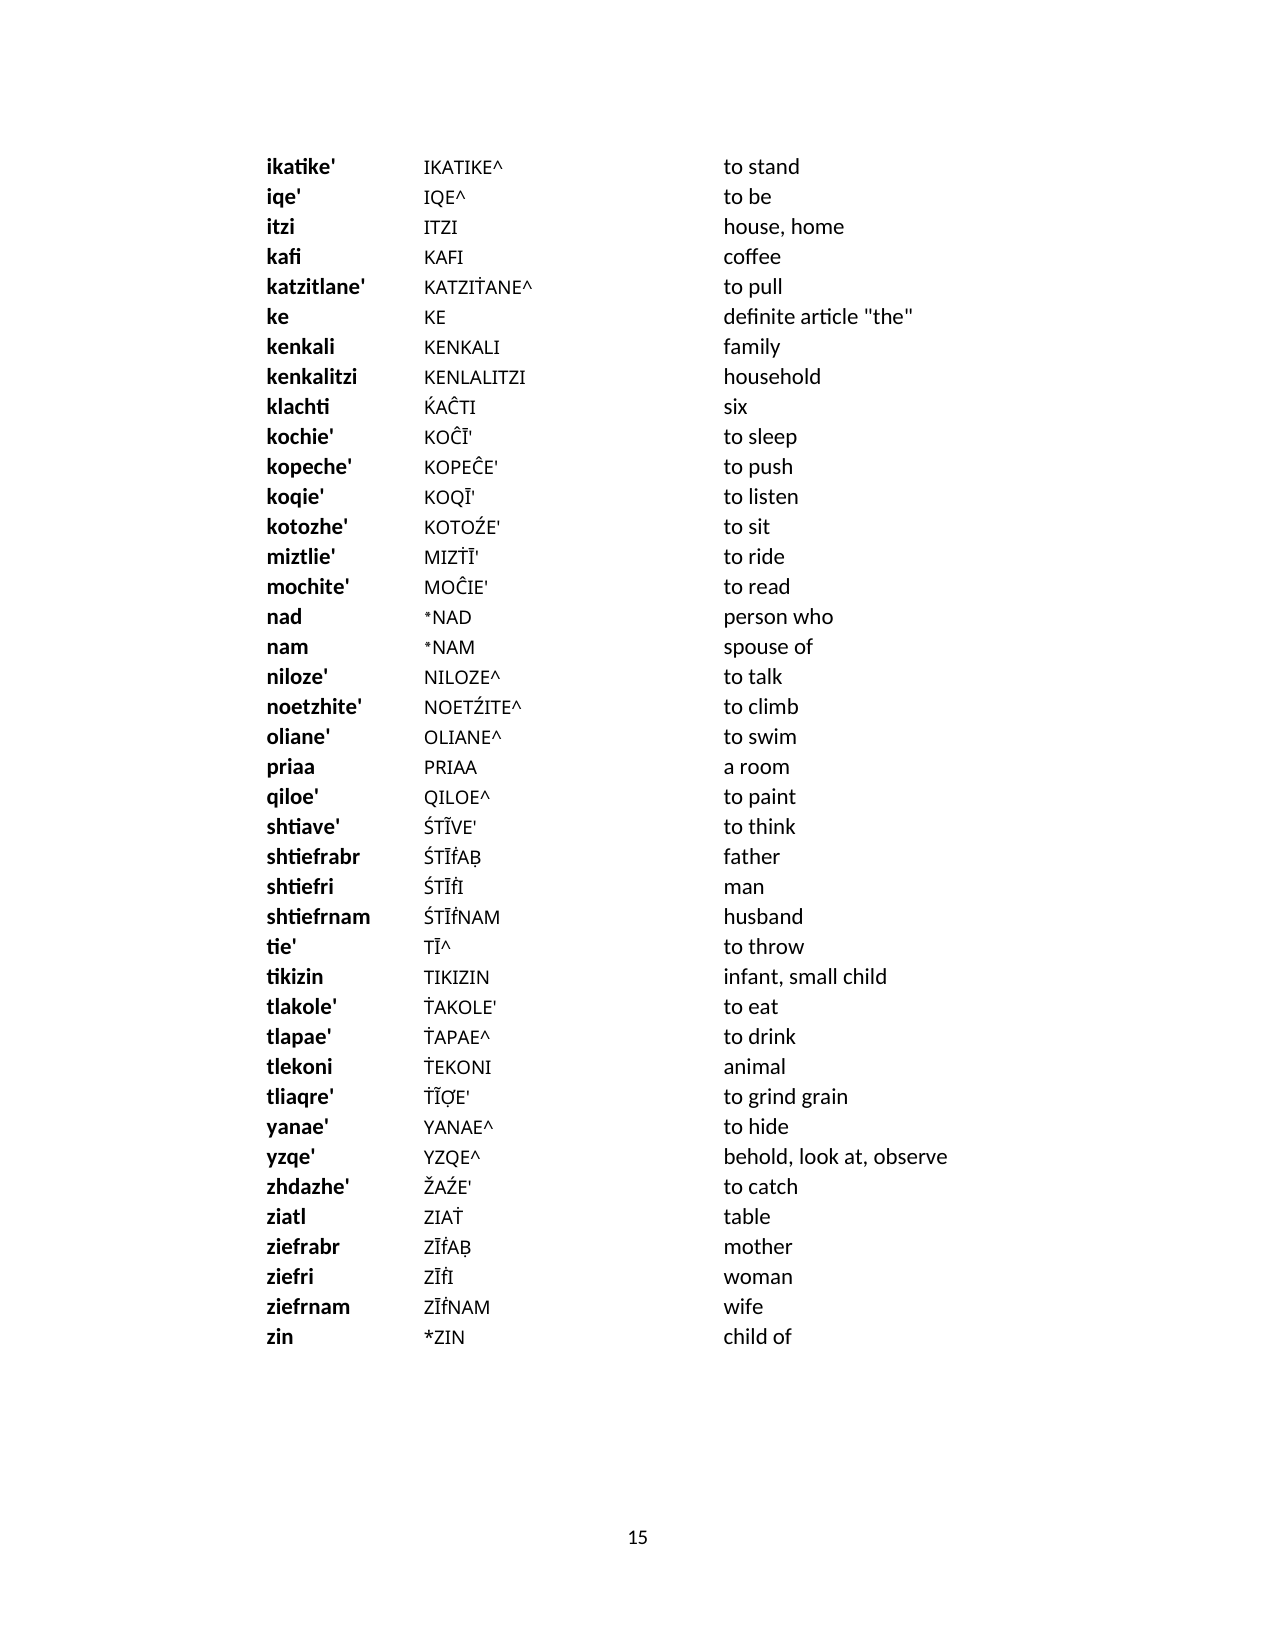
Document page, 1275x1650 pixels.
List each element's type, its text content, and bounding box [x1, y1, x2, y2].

table_cell NILOZE^ [413, 660, 712, 690]
table_cell kenkali [255, 330, 412, 360]
table_cell TĪ^ [413, 930, 712, 960]
table_cell ZĪḟAḄ [413, 1230, 712, 1260]
table_cell YZQE^ [413, 1140, 712, 1170]
table_cell OLIANE^ [413, 720, 712, 750]
table_cell IQE^ [413, 180, 712, 210]
table_cell miztlie' [255, 540, 412, 570]
table_cell ZIAṪ [413, 1200, 712, 1230]
table_cell itzi [255, 210, 412, 240]
table_cell ŽAŹE' [413, 1170, 712, 1200]
table_cell koqie' [255, 480, 412, 510]
table_cell KAFI [413, 240, 712, 270]
table_cell KOĈĪ' [413, 420, 712, 450]
table_cell nam [255, 630, 412, 660]
table_cell kenkalitzi [255, 360, 412, 390]
table_cell animal [712, 1050, 1020, 1080]
table_cell child of [712, 1320, 1020, 1350]
table_cell to grind grain [712, 1080, 1020, 1110]
table_cell ŚTĪḟI [413, 870, 712, 900]
table_cell spouse of [712, 630, 1020, 660]
table_cell to sleep [712, 420, 1020, 450]
table_cell KATZIṪANE^ [413, 270, 712, 300]
table_cell to eat [712, 990, 1020, 1020]
table_cell ṪAKOLE' [413, 990, 712, 1020]
table_cell wife [712, 1290, 1020, 1320]
table_cell man [712, 870, 1020, 900]
table_cell niloze' [255, 660, 412, 690]
table_cell tie' [255, 930, 412, 960]
table_cell to paint [712, 780, 1020, 810]
table_cell QILOE^ [413, 780, 712, 810]
table_cell ZĪḟI [413, 1260, 712, 1290]
table_cell to push [712, 450, 1020, 480]
table_cell noetzhite' [255, 690, 412, 720]
table_cell to throw [712, 930, 1020, 960]
table_cell KOPEĈE' [413, 450, 712, 480]
table_cell house, home [712, 210, 1020, 240]
table_cell tlekoni [255, 1050, 412, 1080]
table_cell ziefri [255, 1260, 412, 1290]
table_cell infant, small child [712, 960, 1020, 990]
table_cell ZĪḟNAM [413, 1290, 712, 1320]
table_cell KENLALITZI [413, 360, 712, 390]
table_cell ITZI [413, 210, 712, 240]
table_cell ziefrabr [255, 1230, 412, 1260]
table_cell ikatike' [255, 150, 412, 180]
table_cell YANAE^ [413, 1110, 712, 1140]
table_cell ṪAPAE^ [413, 1020, 712, 1050]
table_cell family [712, 330, 1020, 360]
table_cell kochie' [255, 420, 412, 450]
table_cell ṪĨỢE' [413, 1080, 712, 1110]
table_cell to pull [712, 270, 1020, 300]
table_cell kotozhe' [255, 510, 412, 540]
table_cell oliane' [255, 720, 412, 750]
table_cell to catch [712, 1170, 1020, 1200]
table_cell MOĈIE' [413, 570, 712, 600]
table_cell IKATIKE^ [413, 150, 712, 180]
table_cell tikizin [255, 960, 412, 990]
table_cell to sit [712, 510, 1020, 540]
table_cell yzqe' [255, 1140, 412, 1170]
table_cell to talk [712, 660, 1020, 690]
table_cell klachti [255, 390, 412, 420]
table_cell ziatl [255, 1200, 412, 1230]
table_cell kopeche' [255, 450, 412, 480]
table_cell table [712, 1200, 1020, 1230]
table_cell to think [712, 810, 1020, 840]
table_cell KENKALI [413, 330, 712, 360]
table_cell TIKIZIN [413, 960, 712, 990]
table_cell PRIAA [413, 750, 712, 780]
table_cell household [712, 360, 1020, 390]
table_cell katzitlane' [255, 270, 412, 300]
table_cell six [712, 390, 1020, 420]
table_cell KE [413, 300, 712, 330]
table_cell yanae' [255, 1110, 412, 1140]
table_cell ke [255, 300, 412, 330]
table_cell father [712, 840, 1020, 870]
table_cell ŚTĪḟAḄ [413, 840, 712, 870]
table_cell tlapae' [255, 1020, 412, 1050]
table_cell shtiefrnam [255, 900, 412, 930]
table_cell ŚTĨVE' [413, 810, 712, 840]
table_cell nad [255, 600, 412, 630]
table_cell to listen [712, 480, 1020, 510]
table_cell NOETŹITE^ [413, 690, 712, 720]
table_cell person who [712, 600, 1020, 630]
table_cell tlakole' [255, 990, 412, 1020]
table_cell to drink [712, 1020, 1020, 1050]
table_cell mochite' [255, 570, 412, 600]
table_cell ḰAĈTI [413, 390, 712, 420]
table_cell to ride [712, 540, 1020, 570]
table_cell to swim [712, 720, 1020, 750]
table_cell MIZṪĪ' [413, 540, 712, 570]
table_cell KOTOŹE' [413, 510, 712, 540]
table_cell shtiave' [255, 810, 412, 840]
table_cell zin [255, 1320, 412, 1350]
table_cell qiloe' [255, 780, 412, 810]
table_cell definite article "the" [712, 300, 1020, 330]
table_cell kafi [255, 240, 412, 270]
table_cell to read [712, 570, 1020, 600]
table_cell KOQĪ' [413, 480, 712, 510]
table_cell shtiefrabr [255, 840, 412, 870]
table_cell ziefrnam [255, 1290, 412, 1320]
table_cell ṪEKONI [413, 1050, 712, 1080]
table_cell husband [712, 900, 1020, 930]
table_cell a room [712, 750, 1020, 780]
table_cell woman [712, 1260, 1020, 1290]
table_cell *NAM [413, 630, 712, 660]
table_cell ŚTĪḟNAM [413, 900, 712, 930]
table_cell behold, look at, observe [712, 1140, 1020, 1170]
table_cell zhdazhe' [255, 1170, 412, 1200]
table_cell *ZIN [413, 1320, 712, 1350]
table_cell to hide [712, 1110, 1020, 1140]
table_cell mother [712, 1230, 1020, 1260]
table_cell tliaqre' [255, 1080, 412, 1110]
table_cell to be [712, 180, 1020, 210]
table_cell priaa [255, 750, 412, 780]
table_cell iqe' [255, 180, 412, 210]
table_cell to stand [712, 150, 1020, 180]
table_cell *NAD [413, 600, 712, 630]
table_cell coffee [712, 240, 1020, 270]
table_cell shtiefri [255, 870, 412, 900]
table_cell to climb [712, 690, 1020, 720]
